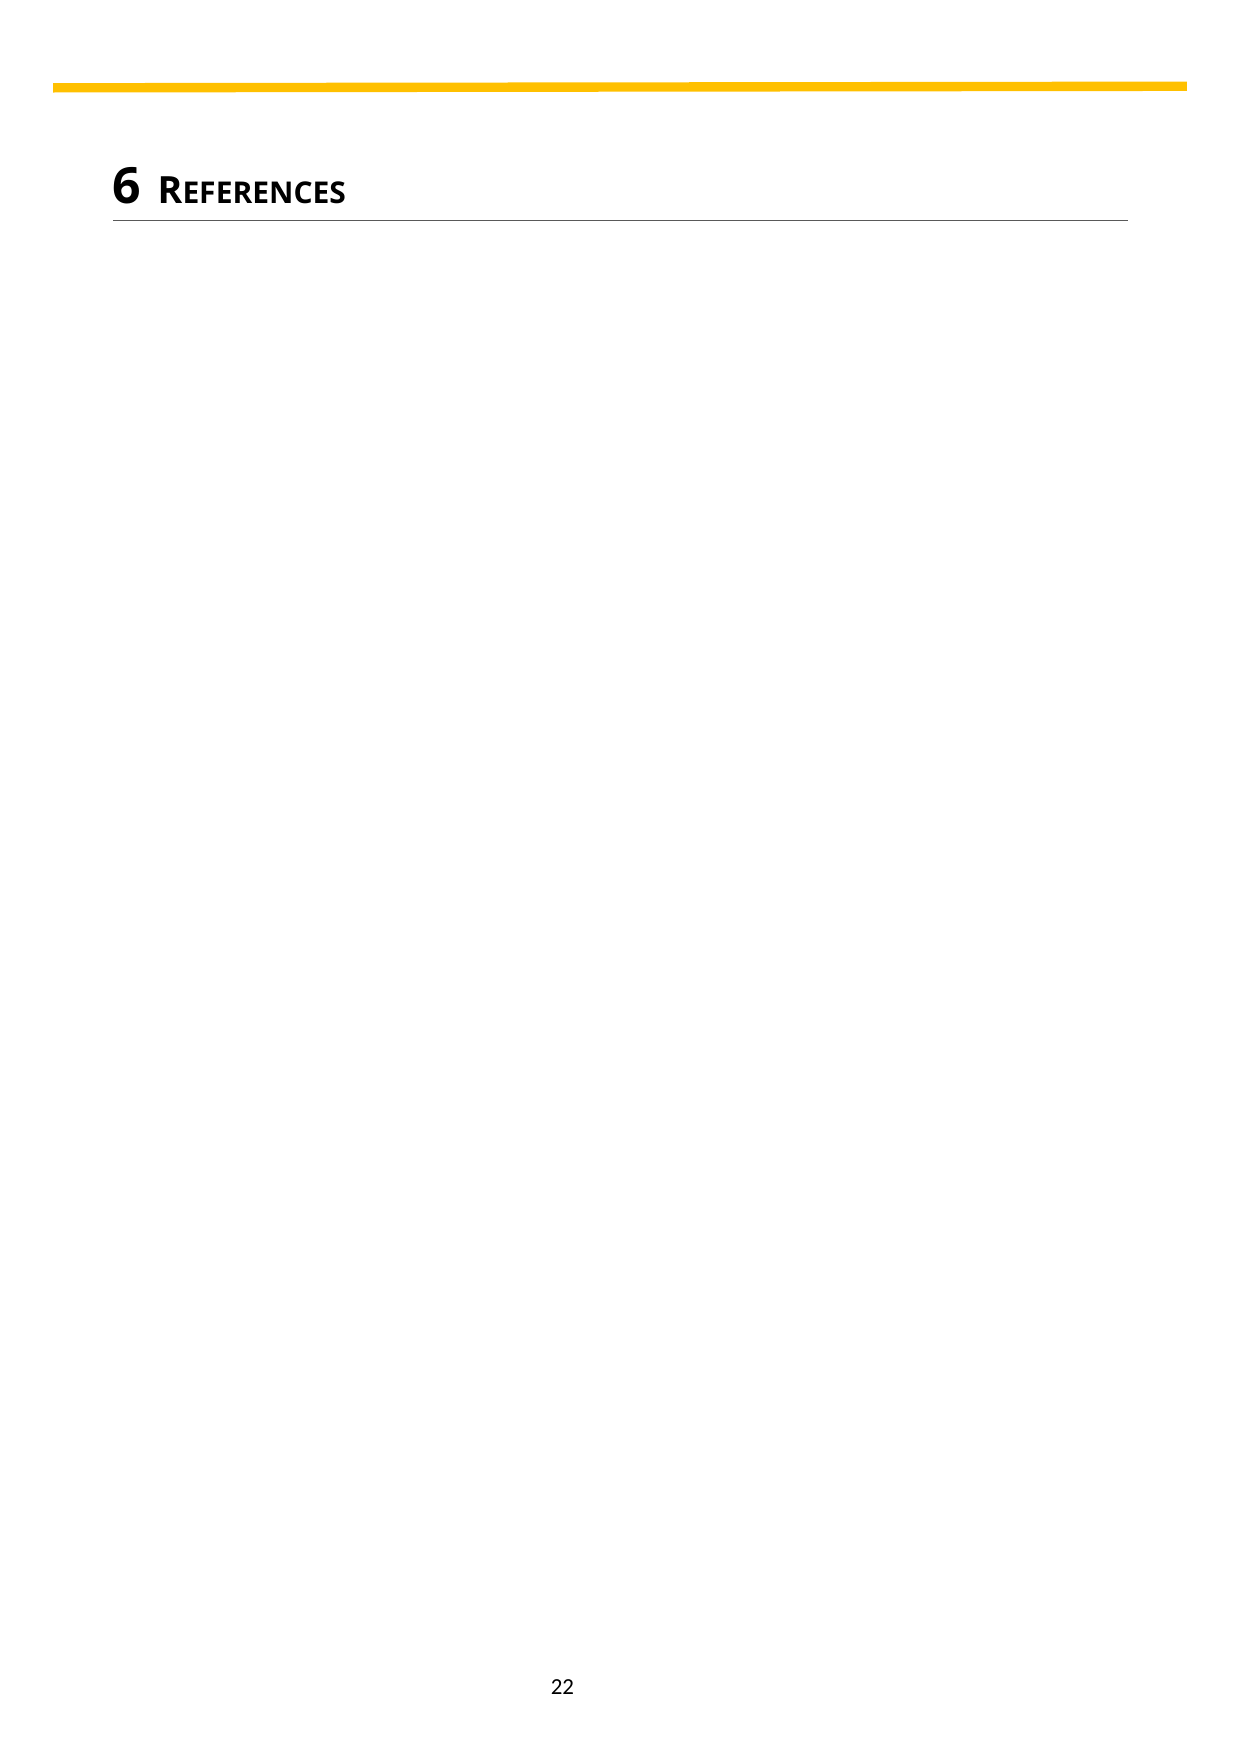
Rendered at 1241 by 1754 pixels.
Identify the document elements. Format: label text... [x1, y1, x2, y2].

subtitle References [112, 150, 1128, 221]
